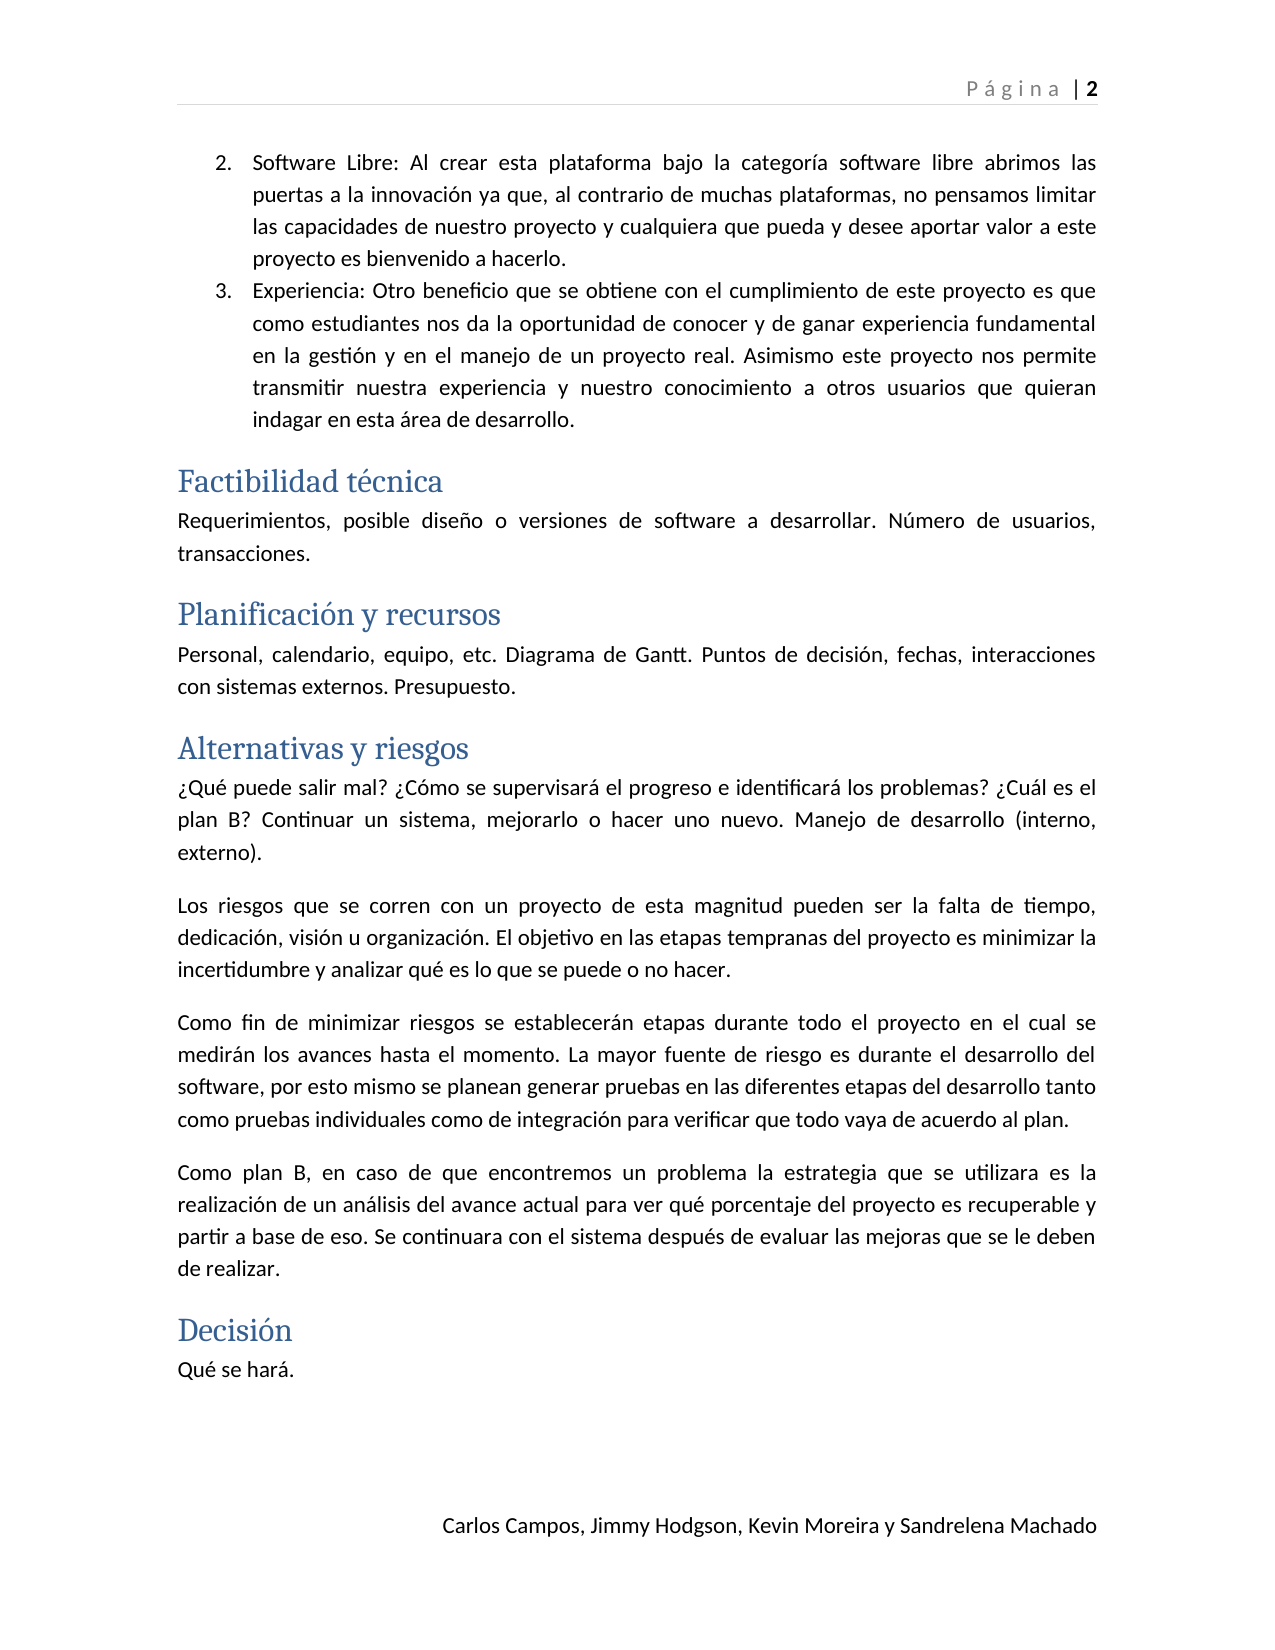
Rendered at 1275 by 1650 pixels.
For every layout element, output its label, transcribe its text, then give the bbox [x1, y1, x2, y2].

text Qué se hará. [177, 1356, 1098, 1383]
list Software Libre: Al crear esta plataforma bajo la categoría software libre abrimos las puertas a la innovación ya que, al contrario de muchas plataformas, no pensamos limitar las capacidades de nuestro proyecto y cualquiera que pueda y desee aportar valor a este proyecto es bienvenido a hacerlo. [215, 148, 1098, 272]
text Como fin de minimizar riesgos se establecerán etapas durante todo el proyecto en el cual se medirán los avances hasta el momento. La mayor fuente de riesgo es durante el desarrollo del software, por esto mismo se planean generar pruebas en las diferentes etapas del desarrollo tanto como pruebas individuales como de integración para verificar que todo vaya de acuerdo al plan. [177, 1008, 1098, 1133]
subtitle Factibilidad técnica [177, 462, 1098, 501]
subtitle Alternativas y riesgos [177, 729, 1098, 768]
list Experiencia: Otro beneficio que se obtiene con el cumplimiento de este proyecto es que como estudiantes nos da la oportunidad de conocer y de ganar experiencia fundamental en la gestión y en el manejo de un proyecto real. Asimismo este proyecto nos permite transmitir nuestra experiencia y nuestro conocimiento a otros usuarios que quieran indagar en esta área de desarrollo. [215, 276, 1098, 433]
text Los riesgos que se corren con un proyecto de esta magnitud pueden ser la falta de tiempo, dedicación, visión u organización. El objetivo en las etapas tempranas del proyecto es minimizar la incertidumbre y analizar qué es lo que se puede o no hacer. [177, 891, 1098, 983]
text Personal, calendario, equipo, etc. Diagrama de Gantt. Puntos de decisión, fechas, interacciones con sistemas externos. Presupuesto. [177, 640, 1098, 700]
text ¿Qué puede salir mal? ¿Cómo se supervisará el progreso e identificará los problemas? ¿Cuál es el plan B? Continuar un sistema, mejorarlo o hacer uno nuevo. Manejo de desarrollo (interno, externo). [177, 773, 1098, 866]
text Requerimientos, posible diseño o versiones de software a desarrollar. Número de usuarios, transacciones. [177, 506, 1098, 567]
subtitle Decisión [177, 1311, 1098, 1350]
subtitle Planificación y recursos [177, 596, 1098, 634]
text Como plan B, en caso de que encontremos un problema la estrategia que se utilizara es la realización de un análisis del avance actual para ver qué porcentaje del proyecto es recuperable y partir a base de eso. Se continuara con el sistema después de evaluar las mejoras que se le deben de realizar. [177, 1158, 1098, 1282]
